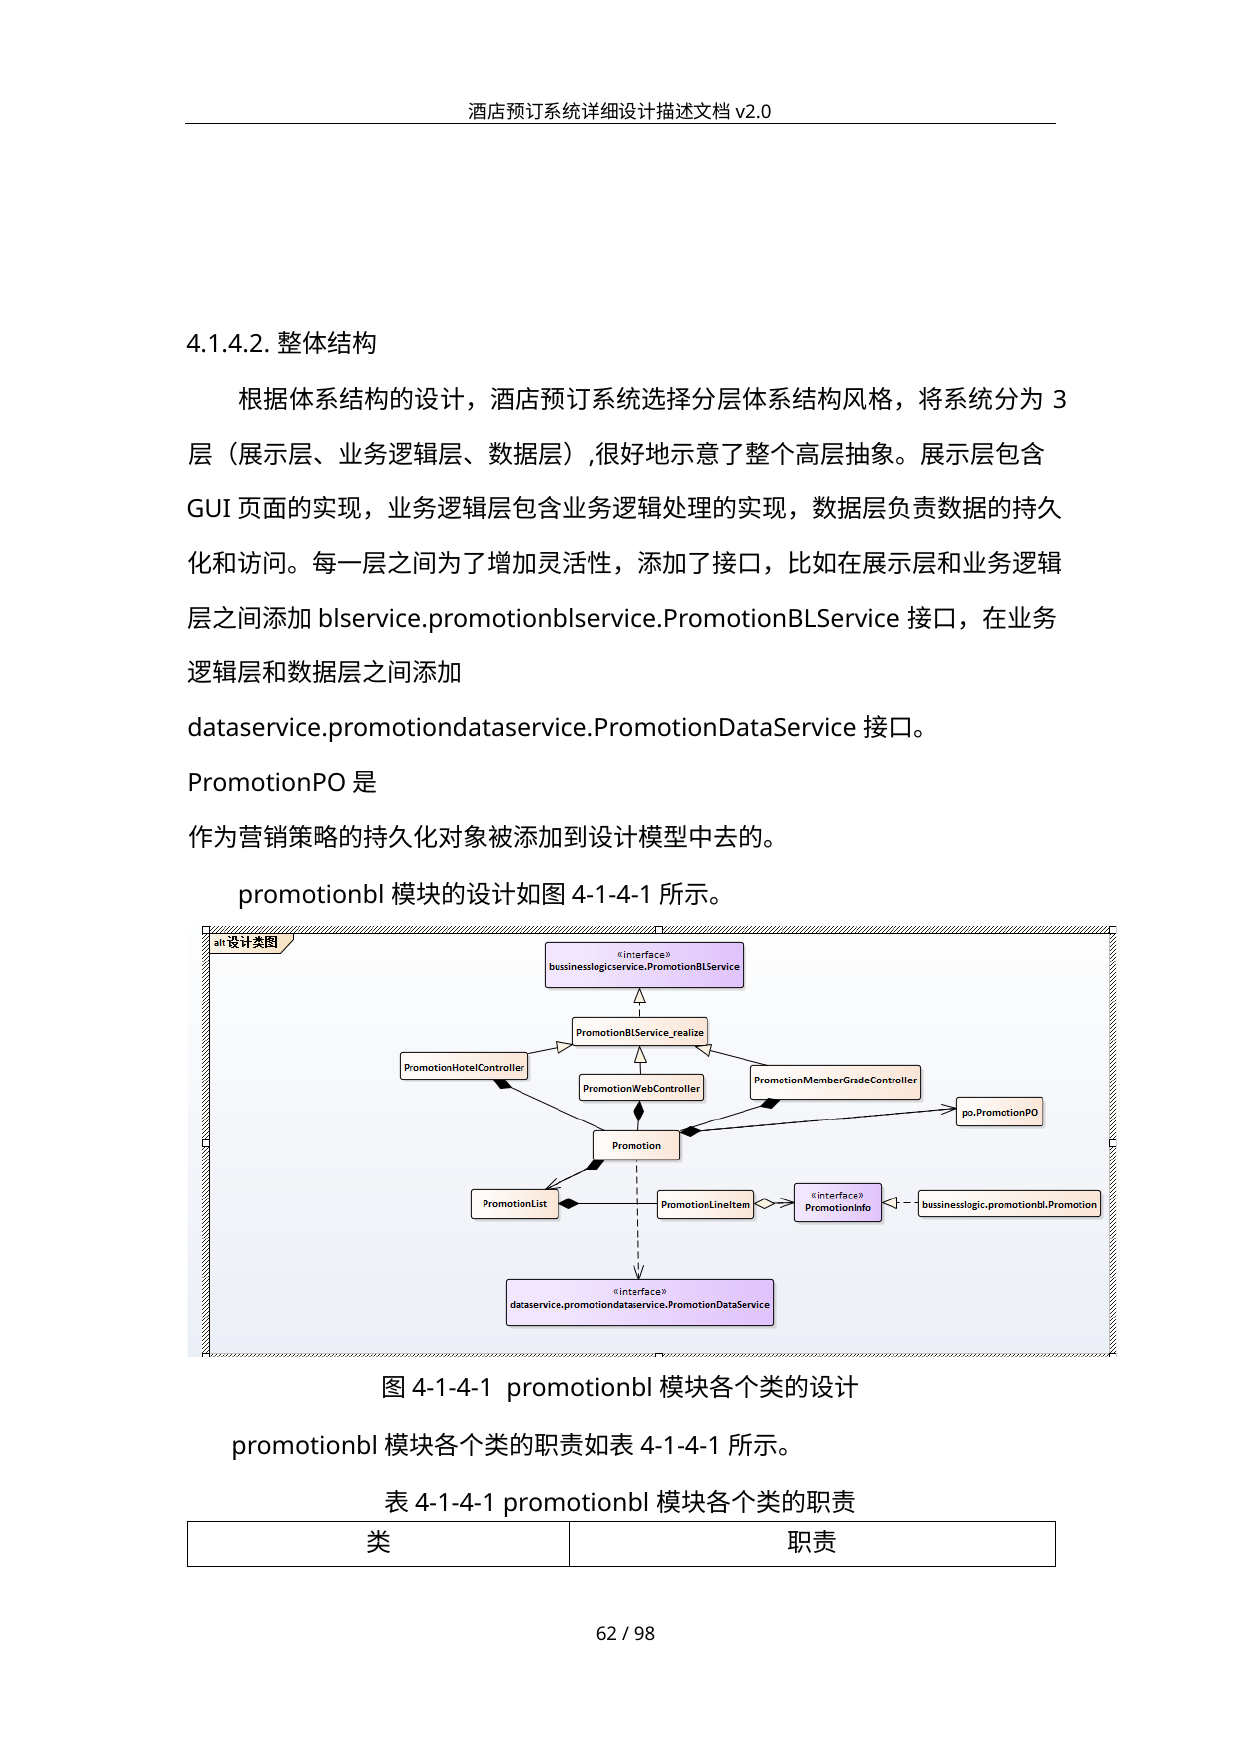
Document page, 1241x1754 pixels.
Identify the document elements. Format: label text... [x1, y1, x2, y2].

text 作为营销策略的持久化对象被添加到设计模型中去的。 [188, 817, 1067, 853]
picture [187, 922, 1117, 1357]
text GUI 页面的实现，业务逻辑层包含业务逻辑处理的实现，数据层负责数据的持久化和访问。每一层之间为了增加灵活性，添加了接口，比如在展示层和业务逻辑层之间添加 blservice.promotionblservice.PromotionBLService 接口，在业务逻辑层和数据层之间添加 dataservice.promotiondataservice.PromotionDataService 接口。PromotionPO 是 [186, 489, 1078, 798]
text 表 4-1-4-1 promotionbl 模块各个类的职责 [187, 1482, 1053, 1518]
subtitle 4.1.4.2. 整体结构 [186, 324, 1116, 360]
text promotionbl 模块的设计如图 4-1-4-1 所示。 [238, 874, 1067, 910]
table_header 类 [188, 1522, 569, 1566]
text 图 4-1-4-1 promotionbl 模块各个类的设计 [187, 1368, 1053, 1404]
text promotionbl 模块各个类的职责如表 4-1-4-1 所示。 [231, 1425, 1067, 1462]
table_header 职责 [570, 1522, 1055, 1566]
text 根据体系结构的设计，酒店预订系统选择分层体系结构风格，将系统分为 3 层（展示层、业务逻辑层、数据层）,很好地示意了整个高层抽象。展示层包含 [188, 379, 1067, 470]
